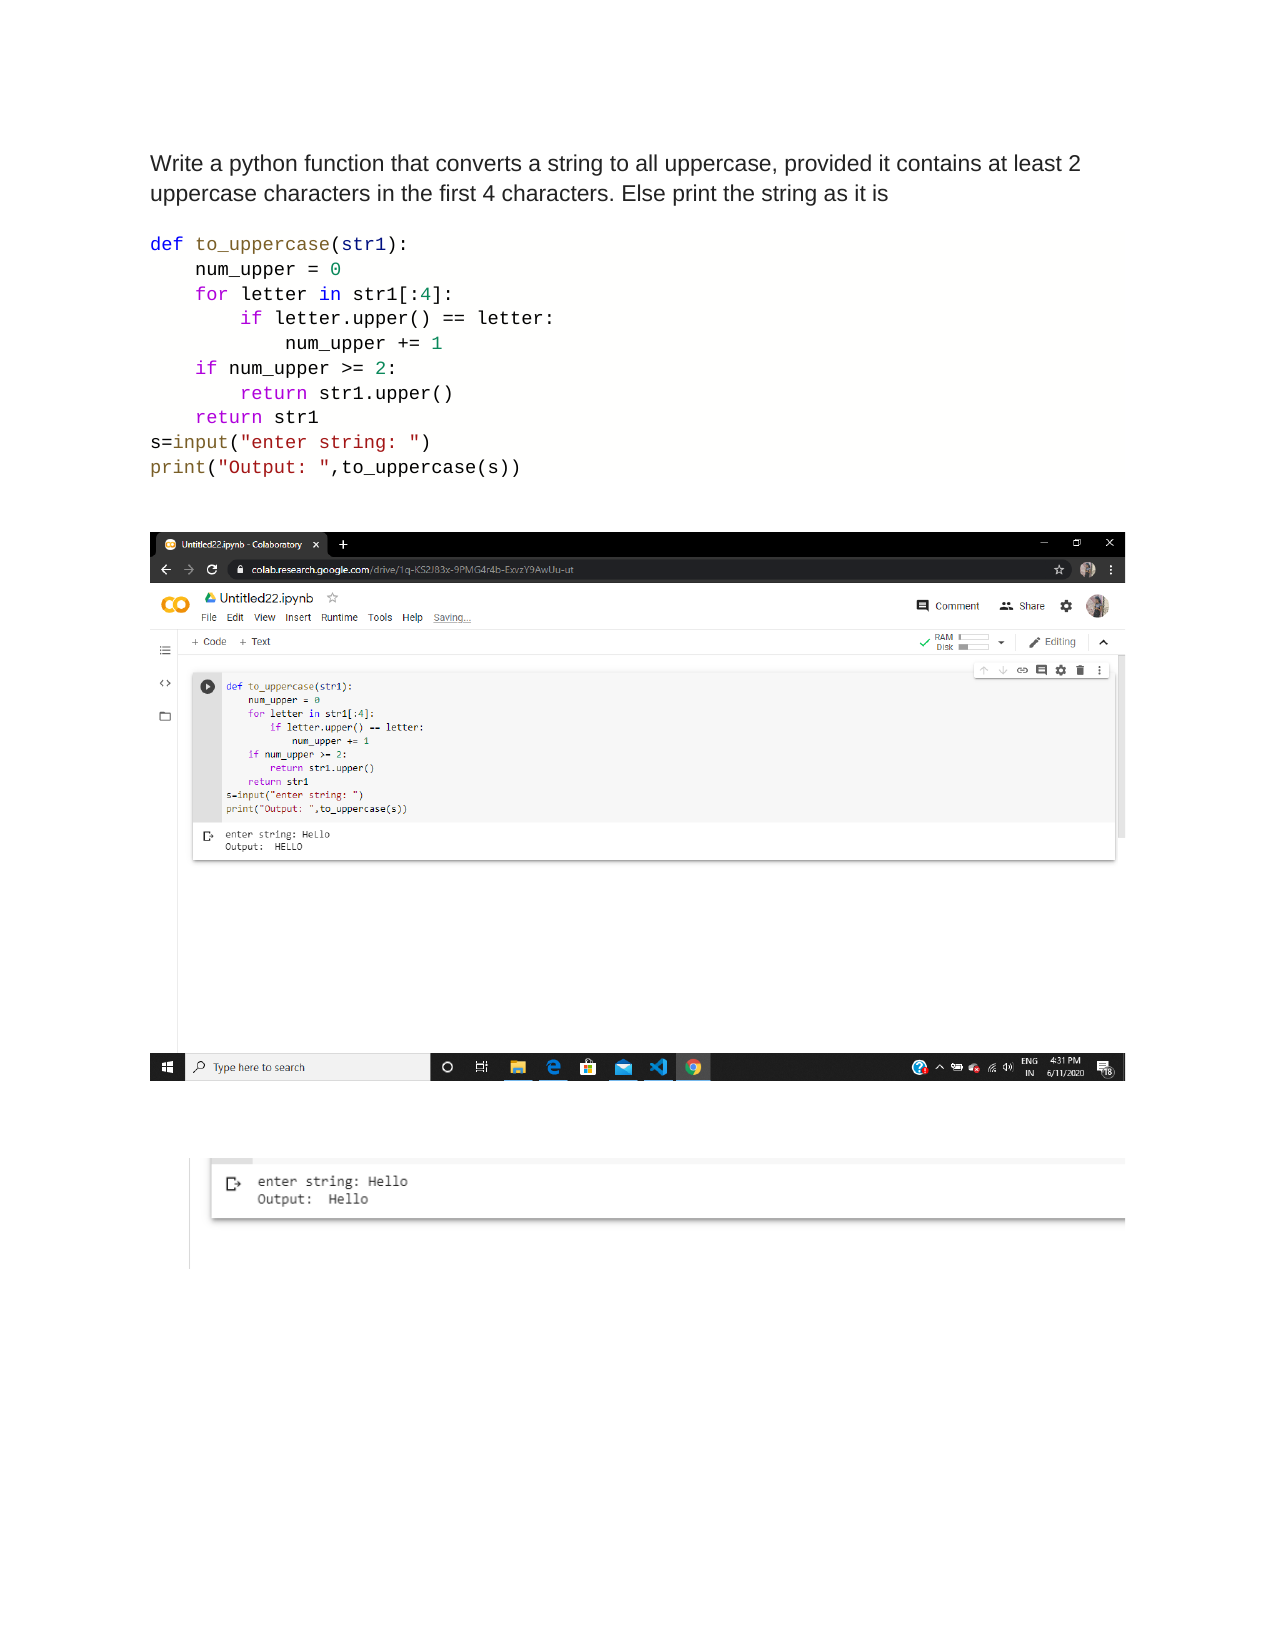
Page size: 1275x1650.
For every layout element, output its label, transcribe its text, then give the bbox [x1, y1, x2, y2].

text s=input("enter string: ") [150, 429, 1125, 454]
text return str1.upper() [150, 380, 1125, 405]
text if letter.upper() == letter: [150, 306, 1125, 330]
picture [150, 532, 1125, 1081]
text num_upper = 0 [150, 256, 1125, 281]
text def to_uppercase(str1): [150, 231, 1125, 256]
text return str1 [150, 405, 1125, 429]
text Write a python function that converts a string to all uppercase, provided it contains at least 2 uppercase characters in the first 4 characters. Else print the string as it is [150, 150, 1125, 207]
text for letter in str1[:4]: [150, 281, 1125, 306]
text num_upper += 1 [150, 330, 1125, 355]
text if num_upper >= 2: [150, 355, 1125, 380]
text print("Output: ",to_uppercase(s)) [150, 454, 1125, 479]
picture [150, 1158, 1125, 1269]
